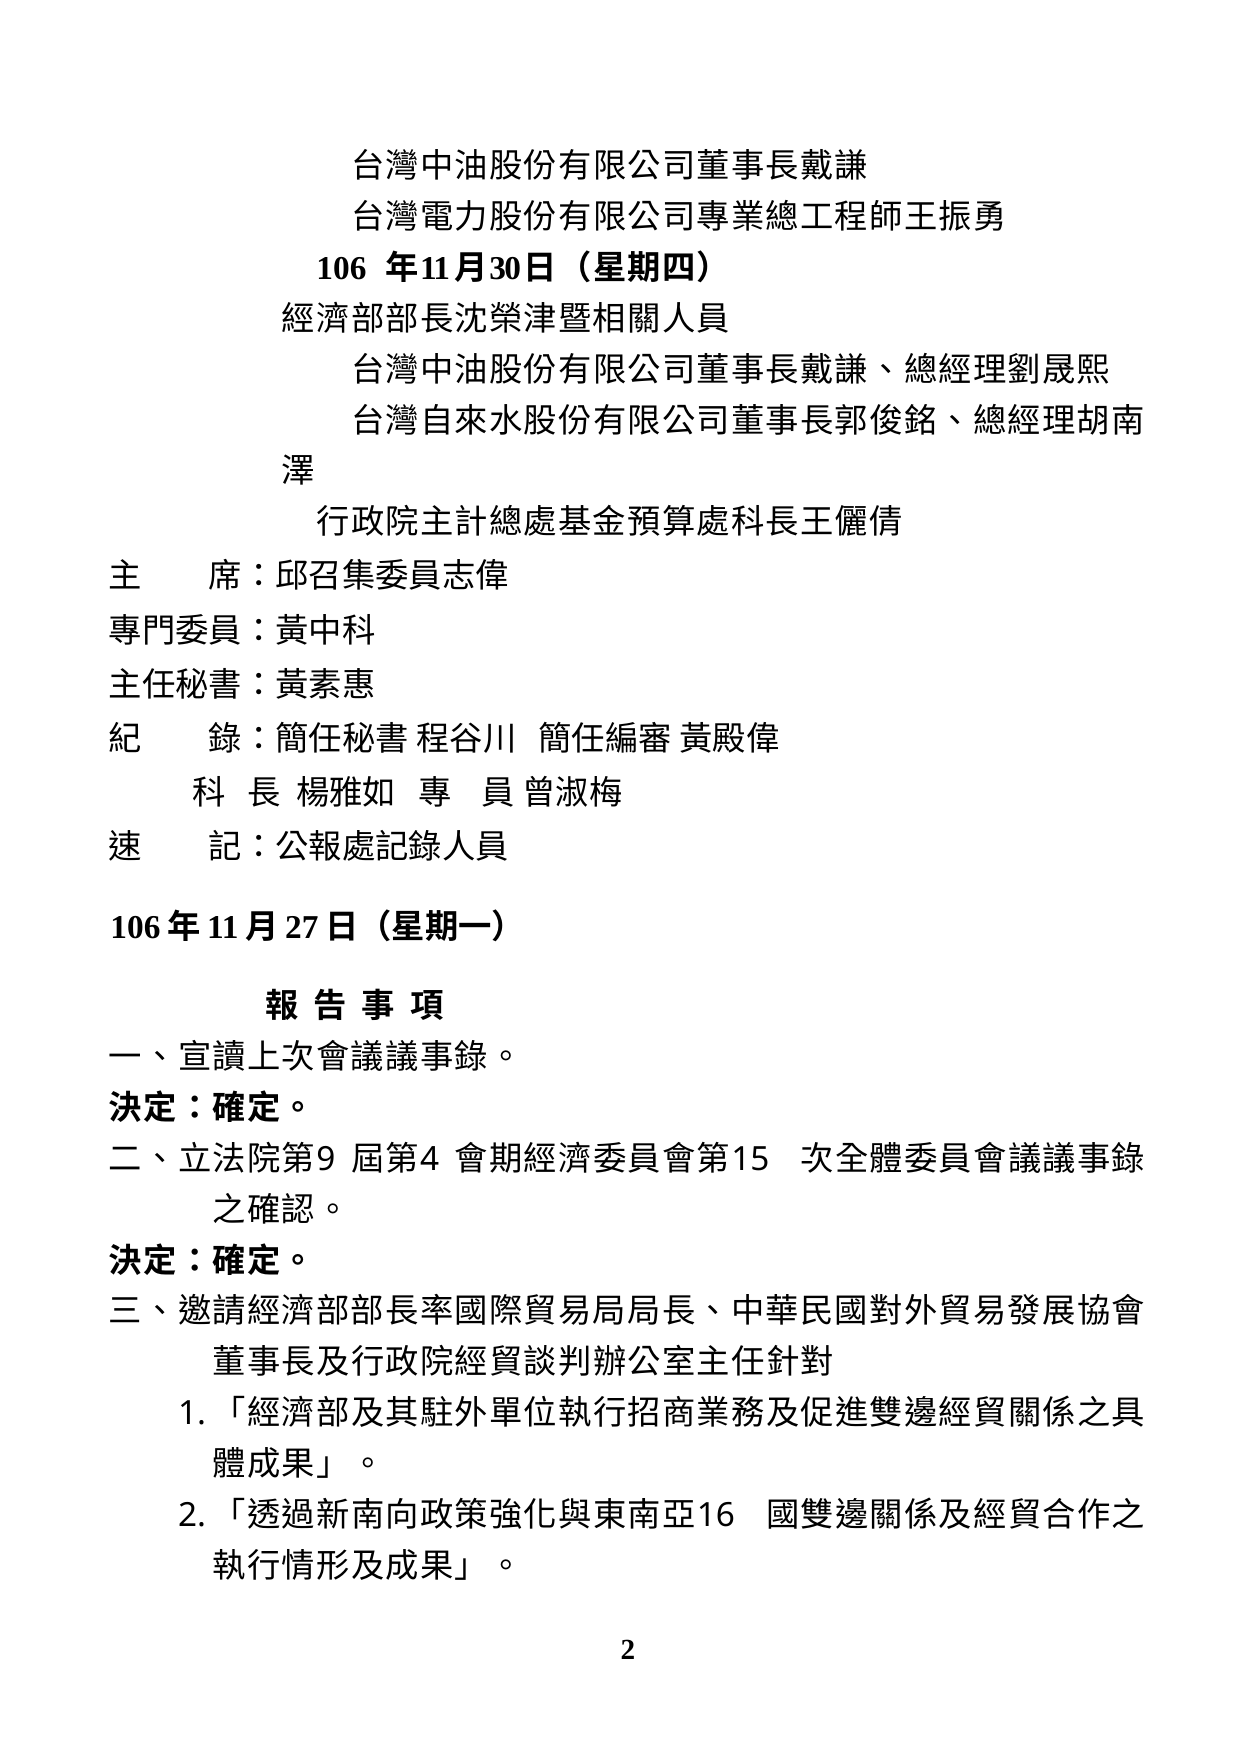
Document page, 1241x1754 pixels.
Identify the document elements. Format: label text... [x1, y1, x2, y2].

text 報 告 事 項 [109, 974, 1146, 1029]
list 決定：確定。 [109, 1232, 1146, 1283]
list 邀請經濟部部長率國際貿易局局長、中華民國對外貿易發展協會董事長及行政院經貿談判辦公室主任針對 [109, 1283, 1146, 1384]
text 台灣中油股份有限公司董事長戴謙、總經理劉晟熙 [276, 341, 1146, 392]
text 台灣自來水股份有限公司董事長郭俊銘、總經理胡南澤 [276, 392, 1146, 494]
list 立法院第9屆第4會期經濟委員會第15次全體委員會議議事錄之確認。 [109, 1130, 1146, 1232]
list 決定：確定。 [109, 1079, 1146, 1130]
text 速 記：公報處記錄人員 [109, 815, 1146, 869]
list 宣讀上次會議議事錄。 [109, 1029, 1146, 1079]
text 紀 錄：簡任秘書 程谷川 簡任編審 黃殿偉 [109, 707, 1146, 761]
text 專門委員：黃中科 [109, 599, 1146, 653]
text 台灣電力股份有限公司專業總工程師王振勇 [276, 189, 1146, 239]
text 主任秘書：黃素惠 [109, 653, 1146, 707]
list 「透過新南向政策強化與東南亞16國雙邊關係及經貿合作之執行情形及成果」。 [176, 1486, 1146, 1588]
text 行政院主計總處基金預算處科長王儷倩 [282, 494, 1146, 544]
text 經濟部部長沈榮津暨相關人員 [273, 290, 1146, 341]
list 「經濟部及其駐外單位執行招商業務及促進雙邊經貿關係之具體成果」。 [176, 1384, 1146, 1486]
text 106年11月27日（星期一） [109, 895, 1146, 949]
text 主 席：邱召集委員志偉 [109, 544, 1146, 599]
text 106年11月30日（星期四） [282, 239, 1146, 290]
text 科 長 楊雅如 專 員 曾淑梅 [109, 761, 1146, 815]
text 台灣中油股份有限公司董事長戴謙 [276, 138, 1146, 189]
